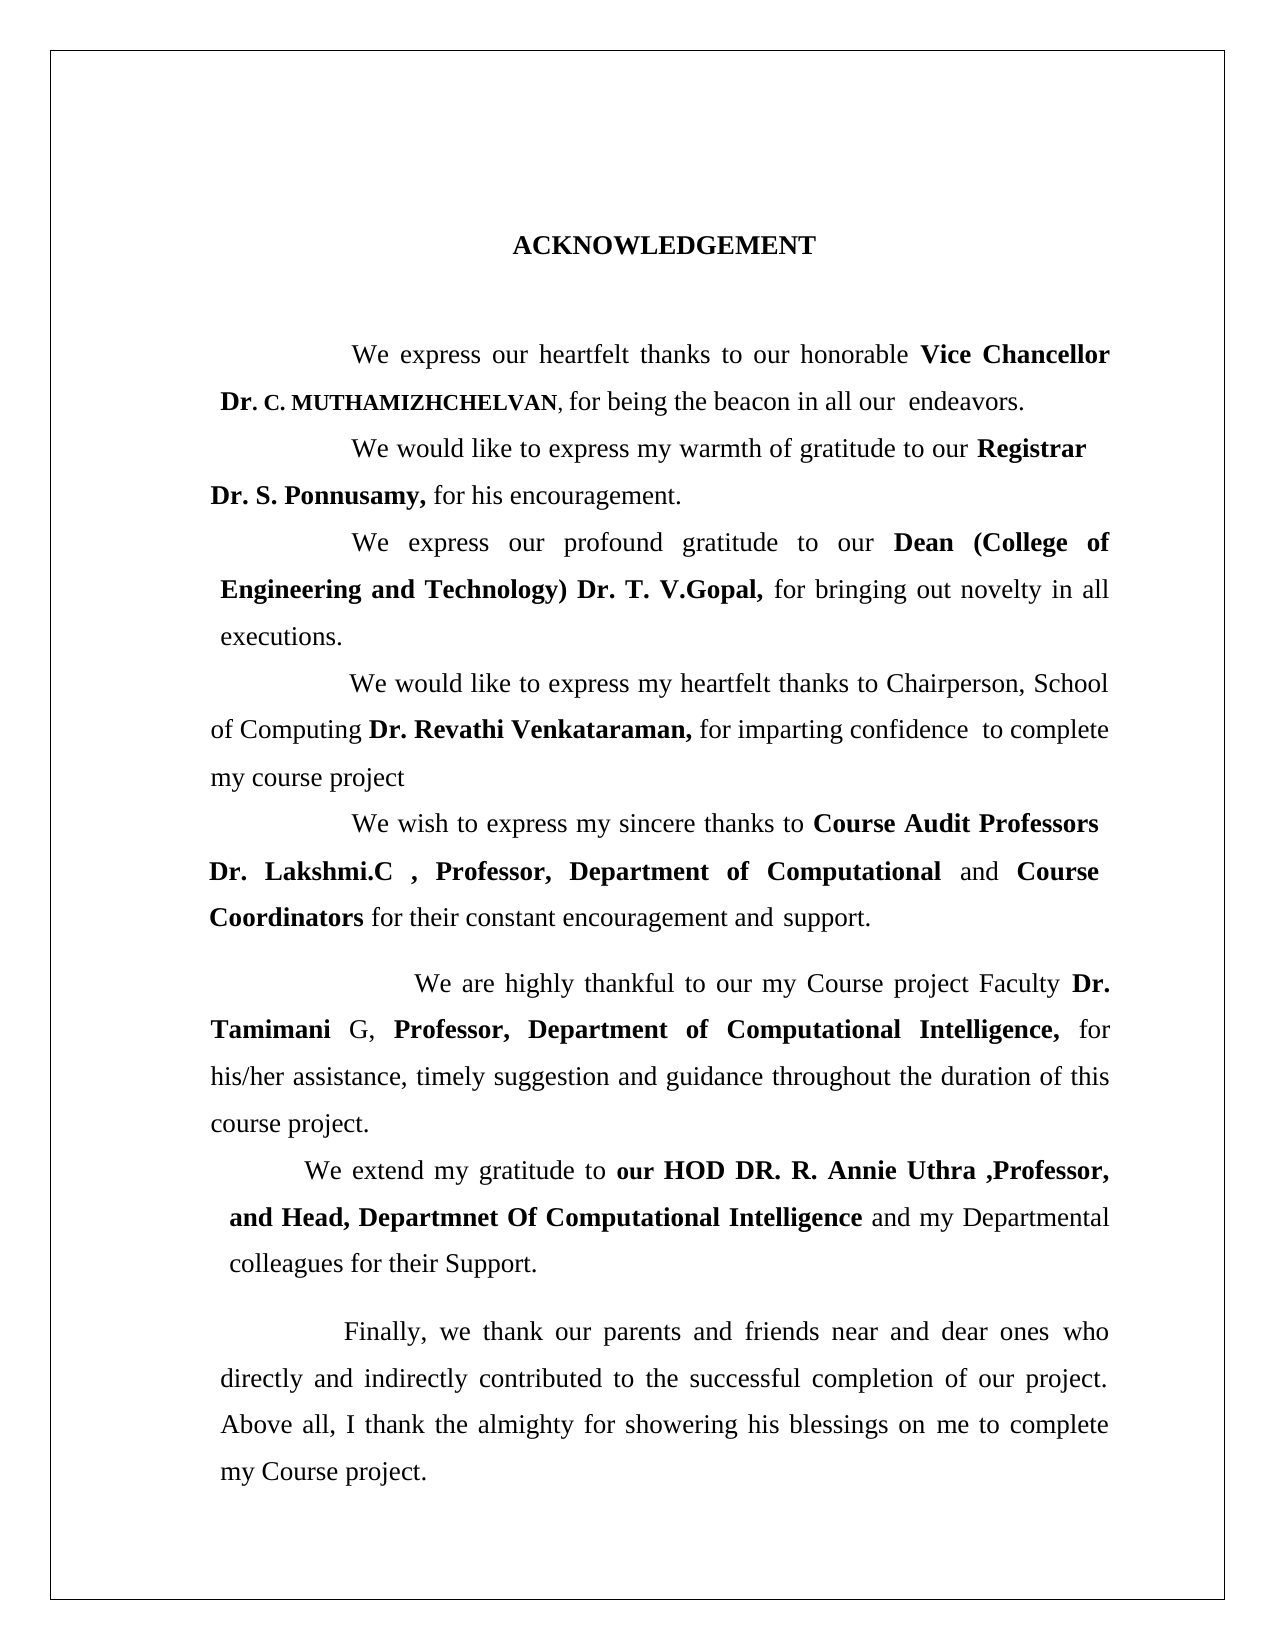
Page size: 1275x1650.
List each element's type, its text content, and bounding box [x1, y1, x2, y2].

text We express our heartfelt thanks to our honorable Vice Chancellor Dr. C. MUTHAMIZHCHELVAN, for being the beacon in all our endeavors. [220, 338, 1110, 416]
text We express our profound gratitude to our Dean (College of Engineering and Technology) Dr. T. V.Gopal, for bringing out novelty in all executions. [220, 526, 1110, 651]
text Finally, we thank our parents and friends near and dear ones who directly and indirectly contributed to the successful completion of our project. Above all, I thank the almighty for showering his blessings on me to complete my Course project. [220, 1315, 1109, 1486]
text We would like to express my warmth of gratitude to our Registrar Dr. S. Ponnusamy, for his encouragement. [210, 432, 1087, 510]
text We extend my gratitude to our HOD DR. R. Annie Uthra ,Professor, and Head, Departmnet Of Computational Intelligence and my Departmental colleagues for their Support. [229, 1154, 1110, 1278]
text We are highly thankful to our my Course project Faculty Dr. Tamimani G, Professor, Department of Computational Intelligence, for his/her assistance, timely suggestion and guidance throughout the duration of this course project. [210, 967, 1110, 1138]
text We would like to express my heartfelt thanks to Chairperson, School of Computing Dr. Revathi Venkataraman, for imparting confidence to complete my course project [210, 667, 1109, 792]
subtitle ACKNOWLEDGEMENT [277, 229, 1052, 260]
text We wish to express my sincere thanks to Course Audit Professors Dr. Lakshmi.C , Professor, Department of Computational and Course Coordinators for their constant encouragement and support. [209, 808, 1099, 933]
